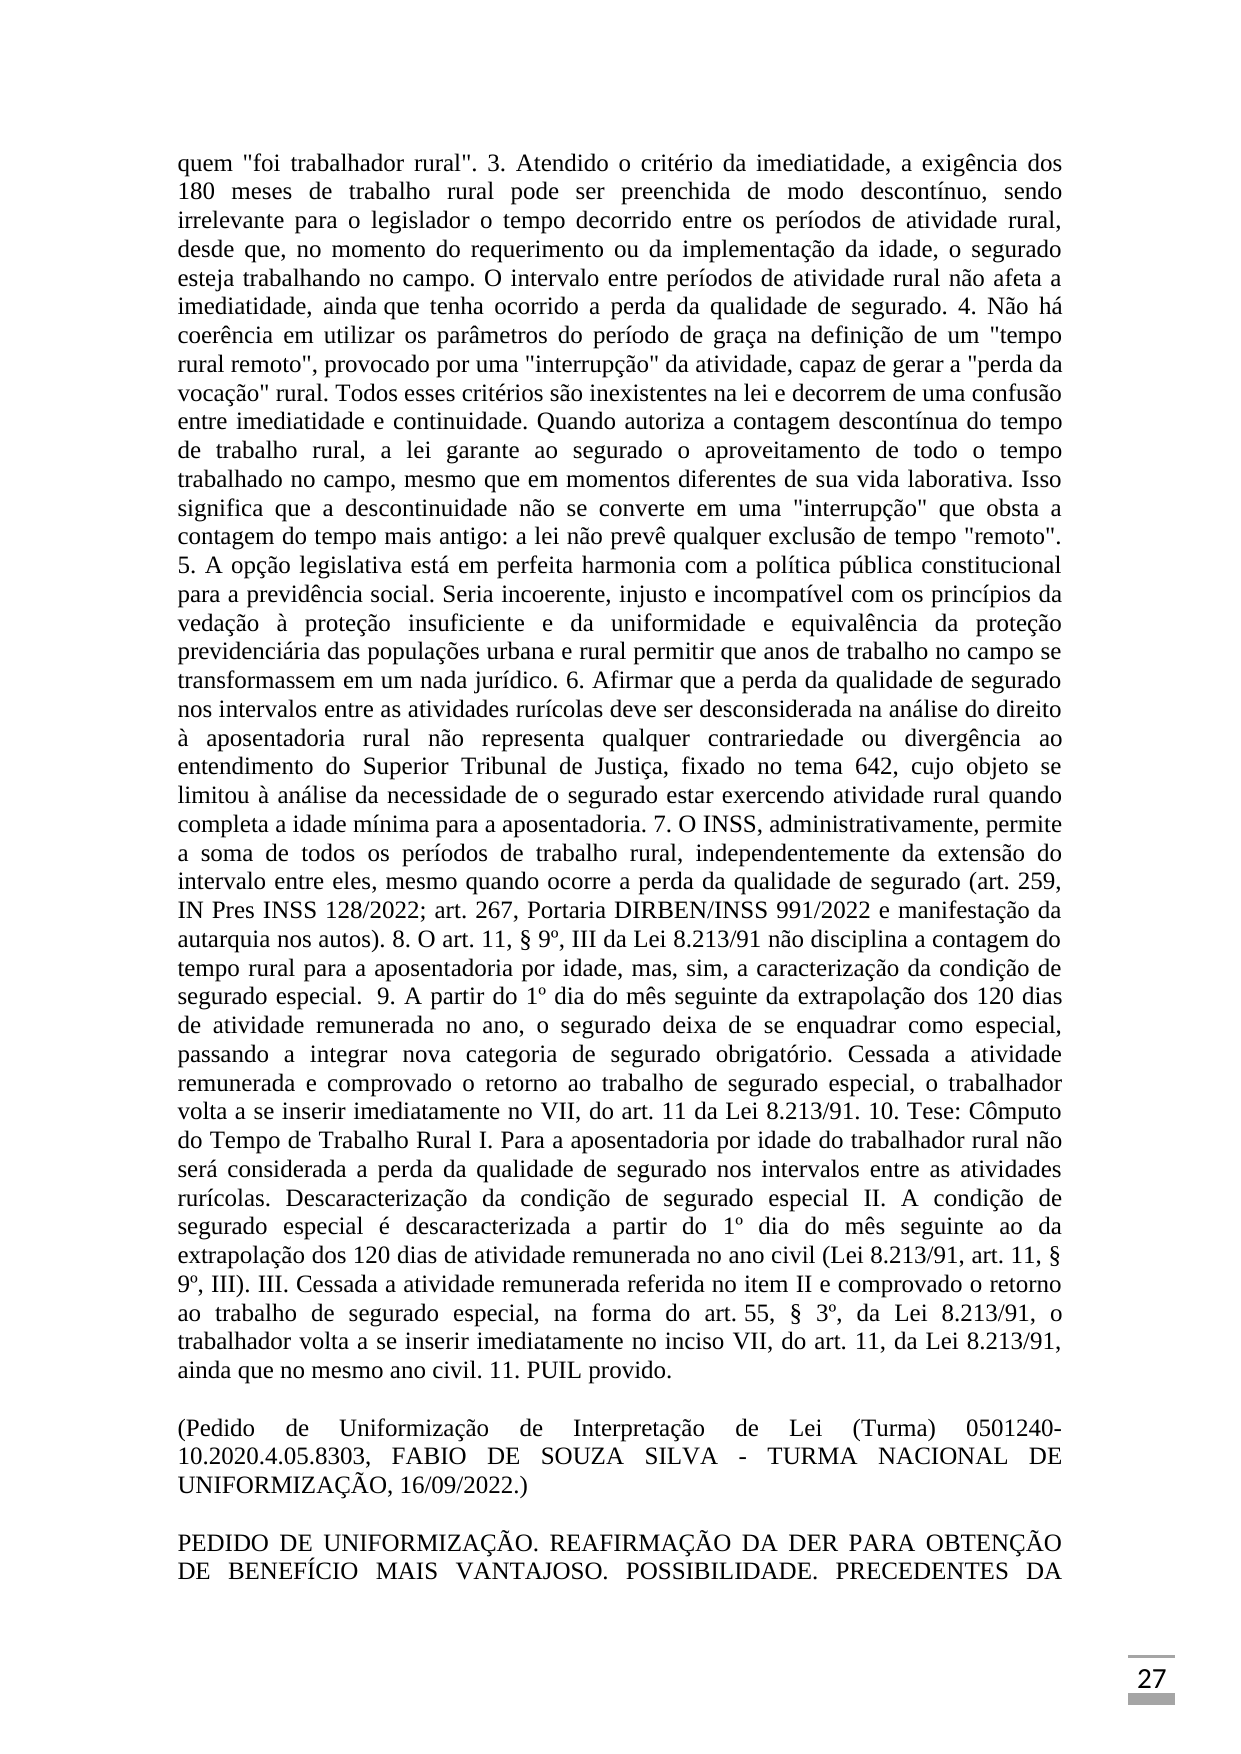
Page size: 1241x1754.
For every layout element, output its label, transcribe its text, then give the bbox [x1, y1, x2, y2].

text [177, 148, 1063, 1384]
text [177, 1528, 1063, 1585]
text (Pedido de Uniformização de Interpretação de Lei (Turma) 0501240-10.2020.4.05.8303, FABIO DE SOUZA SILVA - TURMA NACIONAL DE UNIFORMIZAÇÃO, 16/09/2022.) [177, 1384, 1063, 1499]
